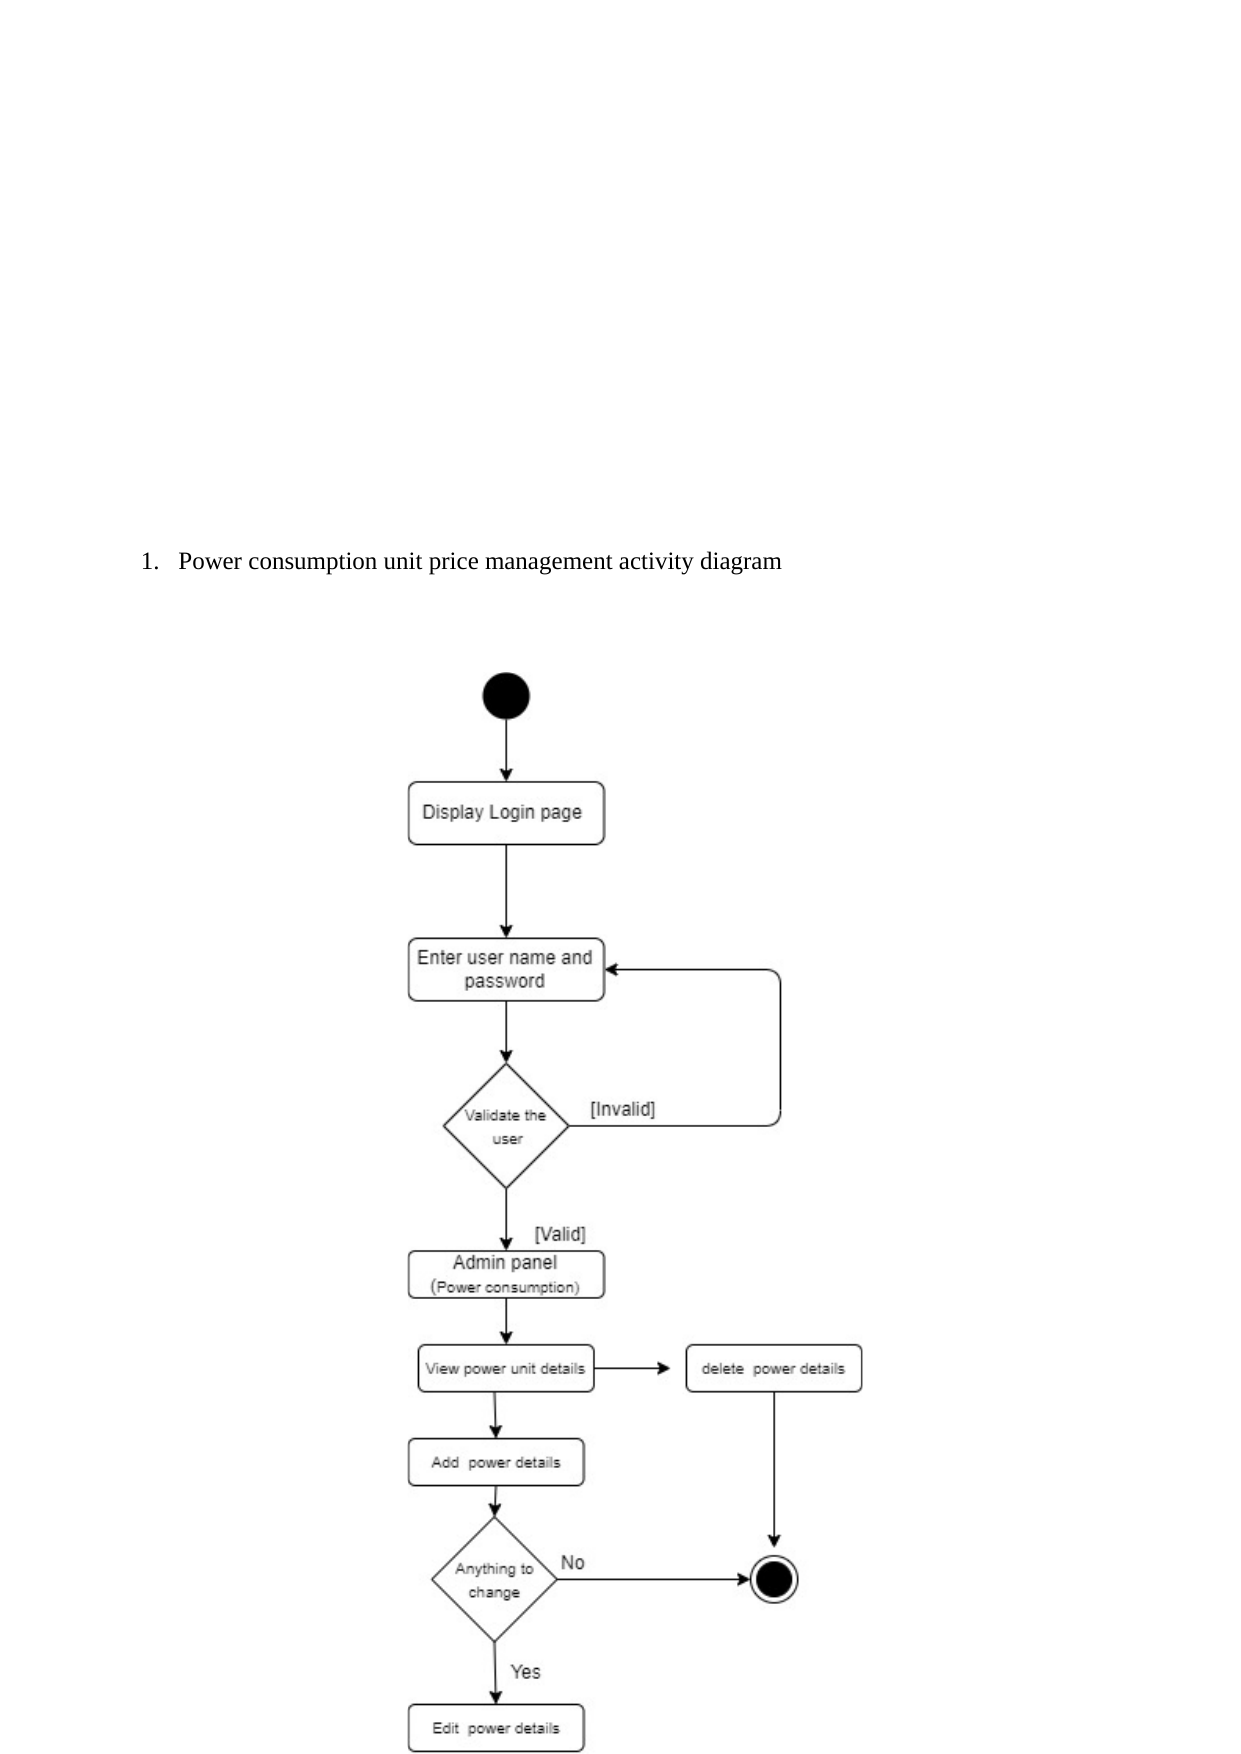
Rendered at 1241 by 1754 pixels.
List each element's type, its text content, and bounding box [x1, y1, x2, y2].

picture [407, 672, 863, 1754]
list Power consumption unit price management activity diagram [141, 546, 1090, 575]
